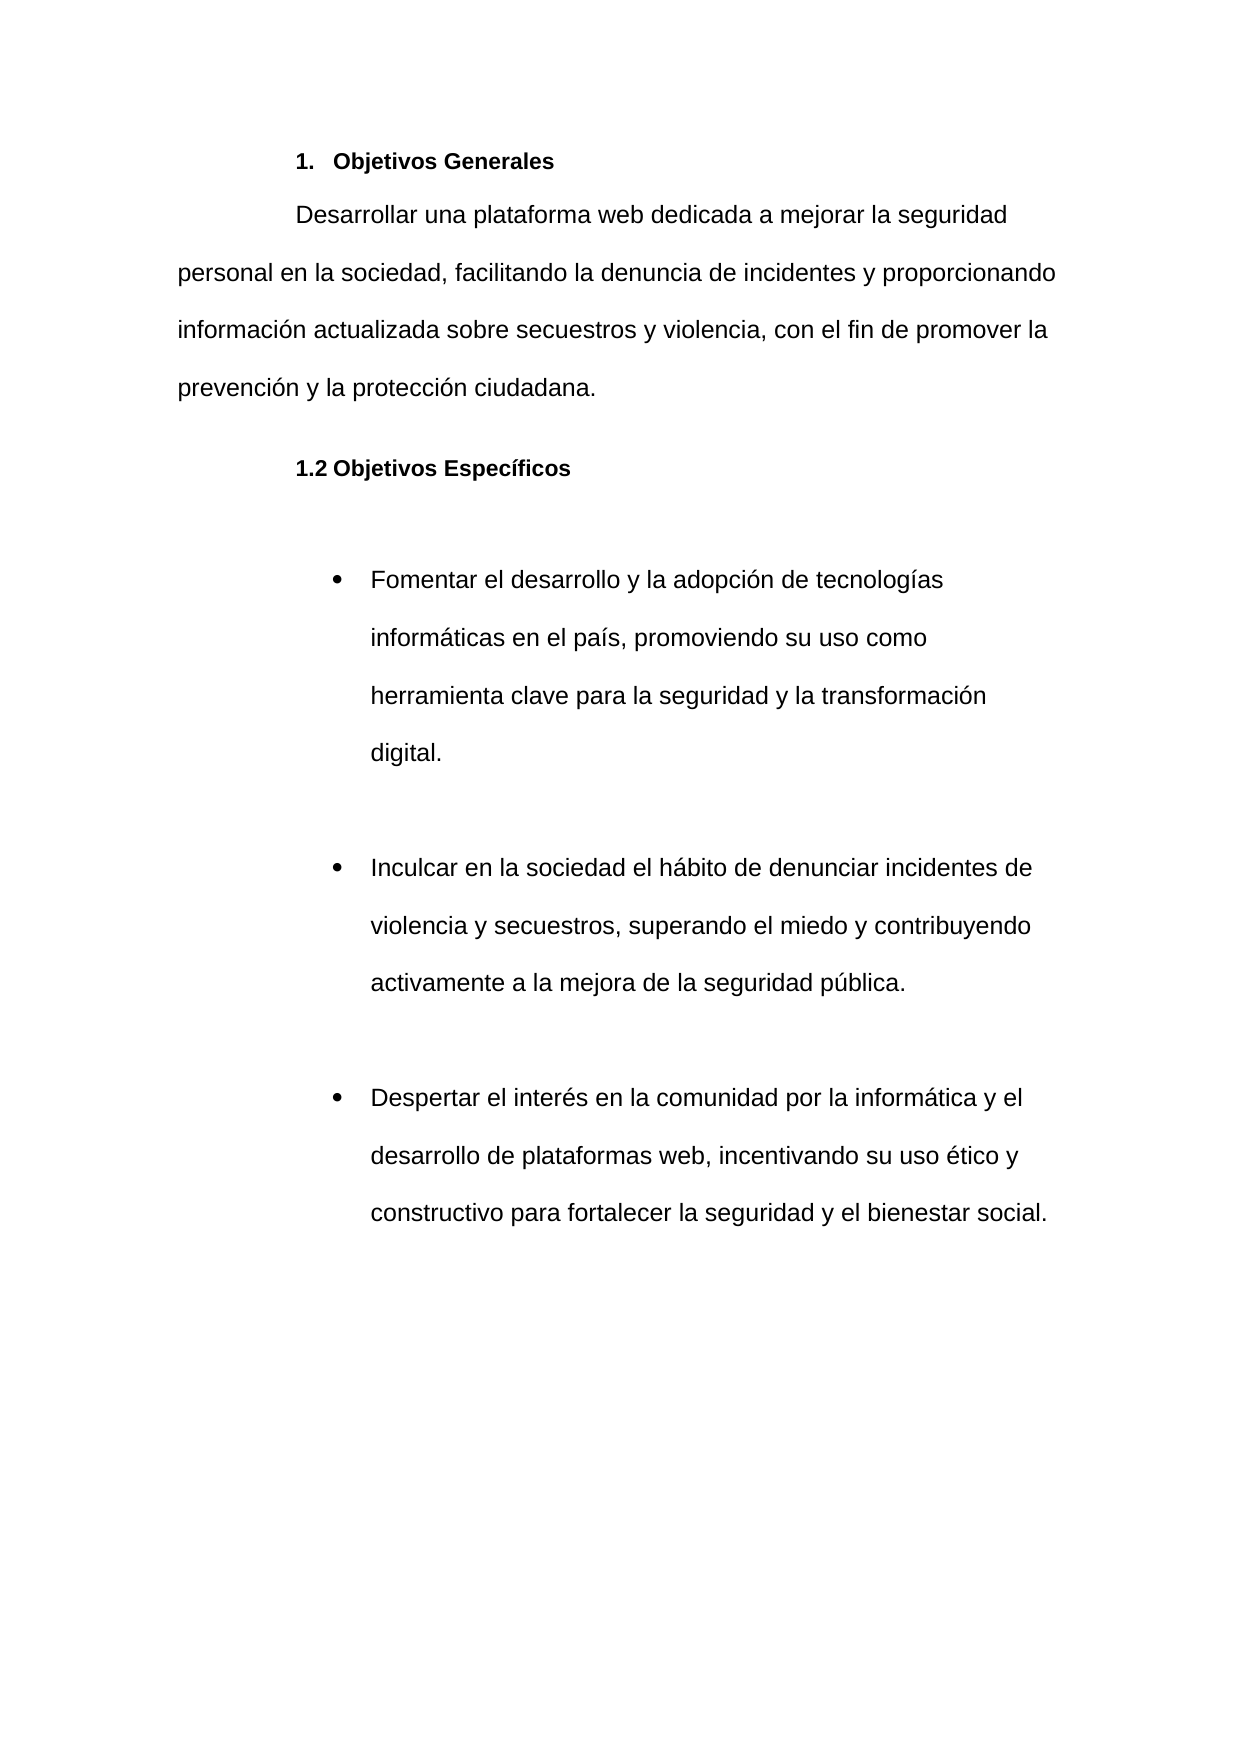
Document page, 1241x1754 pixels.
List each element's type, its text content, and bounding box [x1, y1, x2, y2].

subtitle Objetivos Generales [295, 148, 1063, 174]
list Fomentar el desarrollo y la adopción de tecnologías informáticas en el país, promoviendo su uso como herramienta clave para la seguridad y la transformación digital. [333, 566, 1063, 767]
list Inculcar en la sociedad el hábito de denunciar incidentes de violencia y secuestros, superando el miedo y contribuyendo activamente a la mejora de la seguridad pública. [333, 853, 1063, 997]
text Desarrollar una plataforma web dedicada a mejorar la seguridad personal en la sociedad, facilitando la denuncia de incidentes y proporcionando información actualizada sobre secuestros y violencia, con el fin de promover la prevención y la protección ciudadana. [177, 200, 1063, 402]
list Despertar el interés en la comunidad por la informática y el desarrollo de plataformas web, incentivando su uso ético y constructivo para fortalecer la seguridad y el bienestar social. [333, 1083, 1063, 1227]
subtitle Objetivos Específicos [295, 455, 1063, 482]
